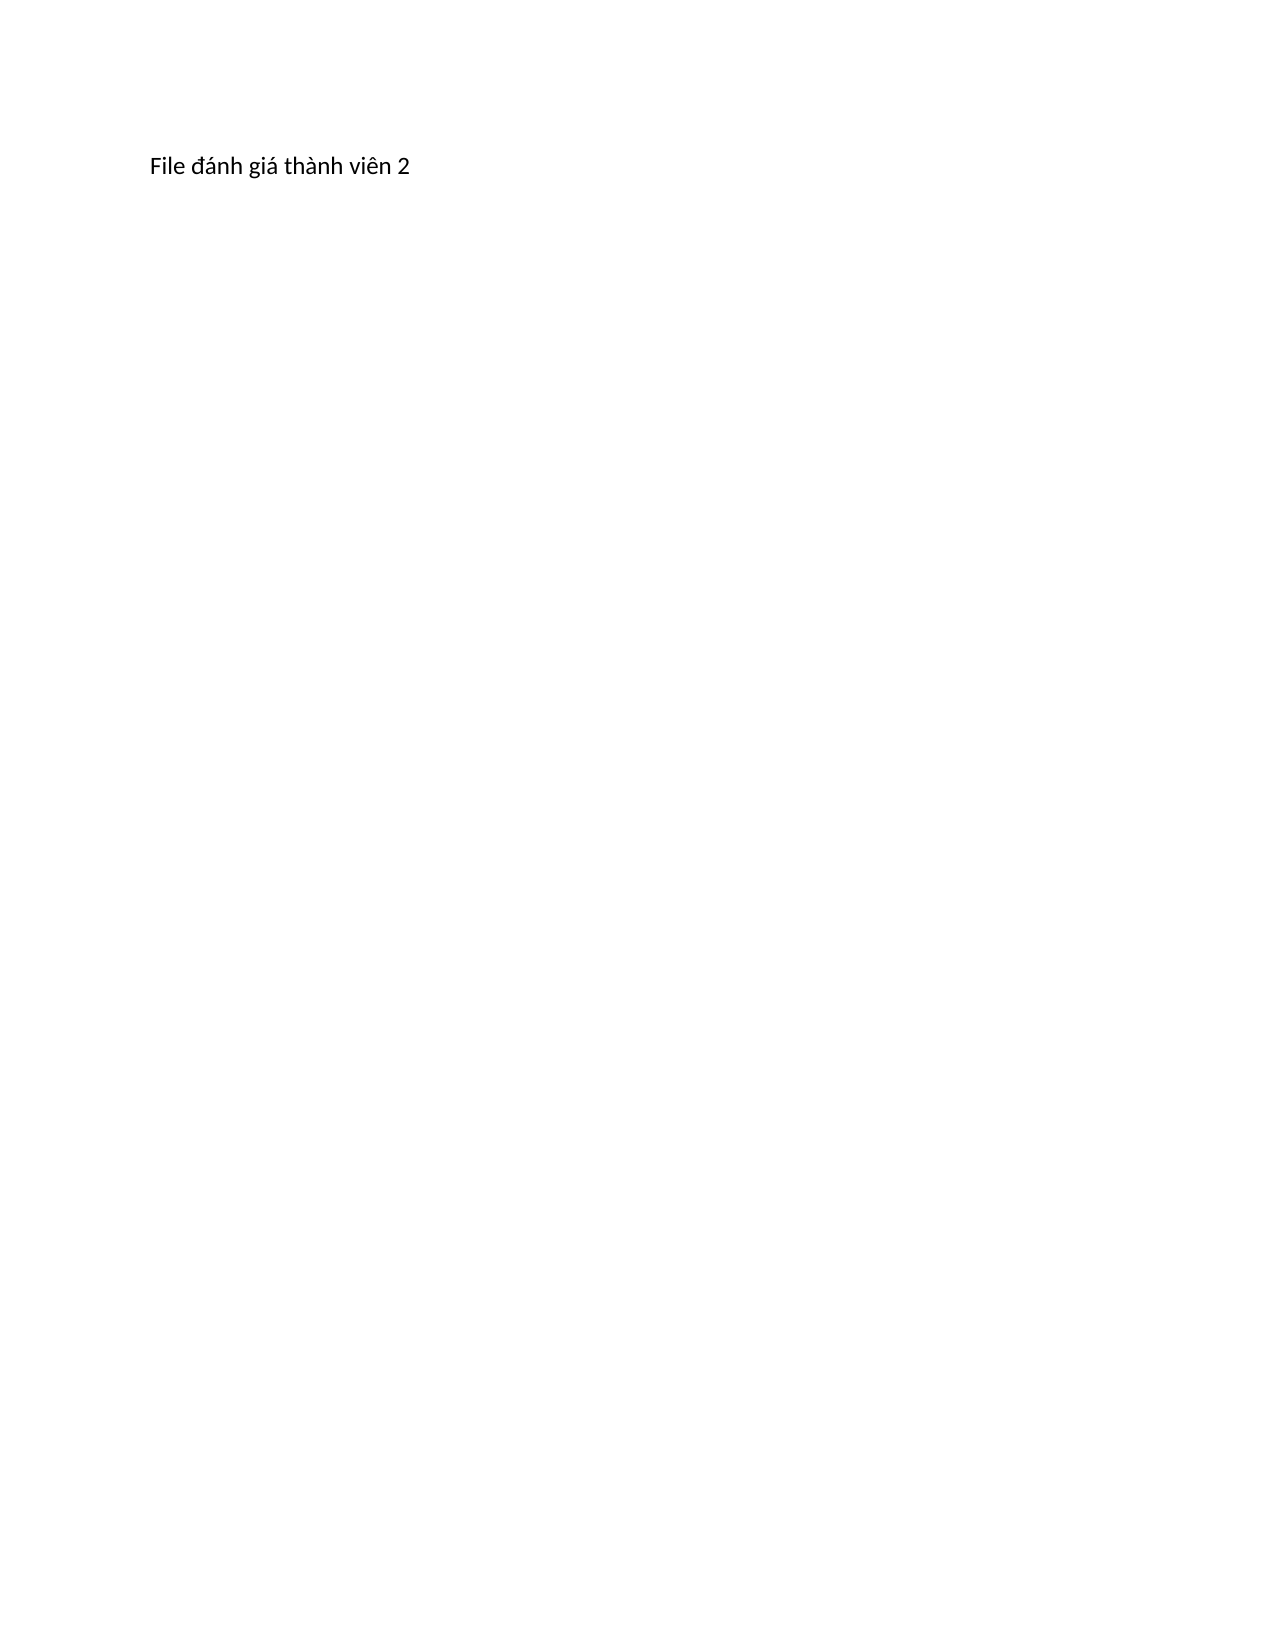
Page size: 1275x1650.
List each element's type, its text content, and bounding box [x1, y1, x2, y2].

text File đánh giá thành viên 2 [150, 150, 1125, 181]
